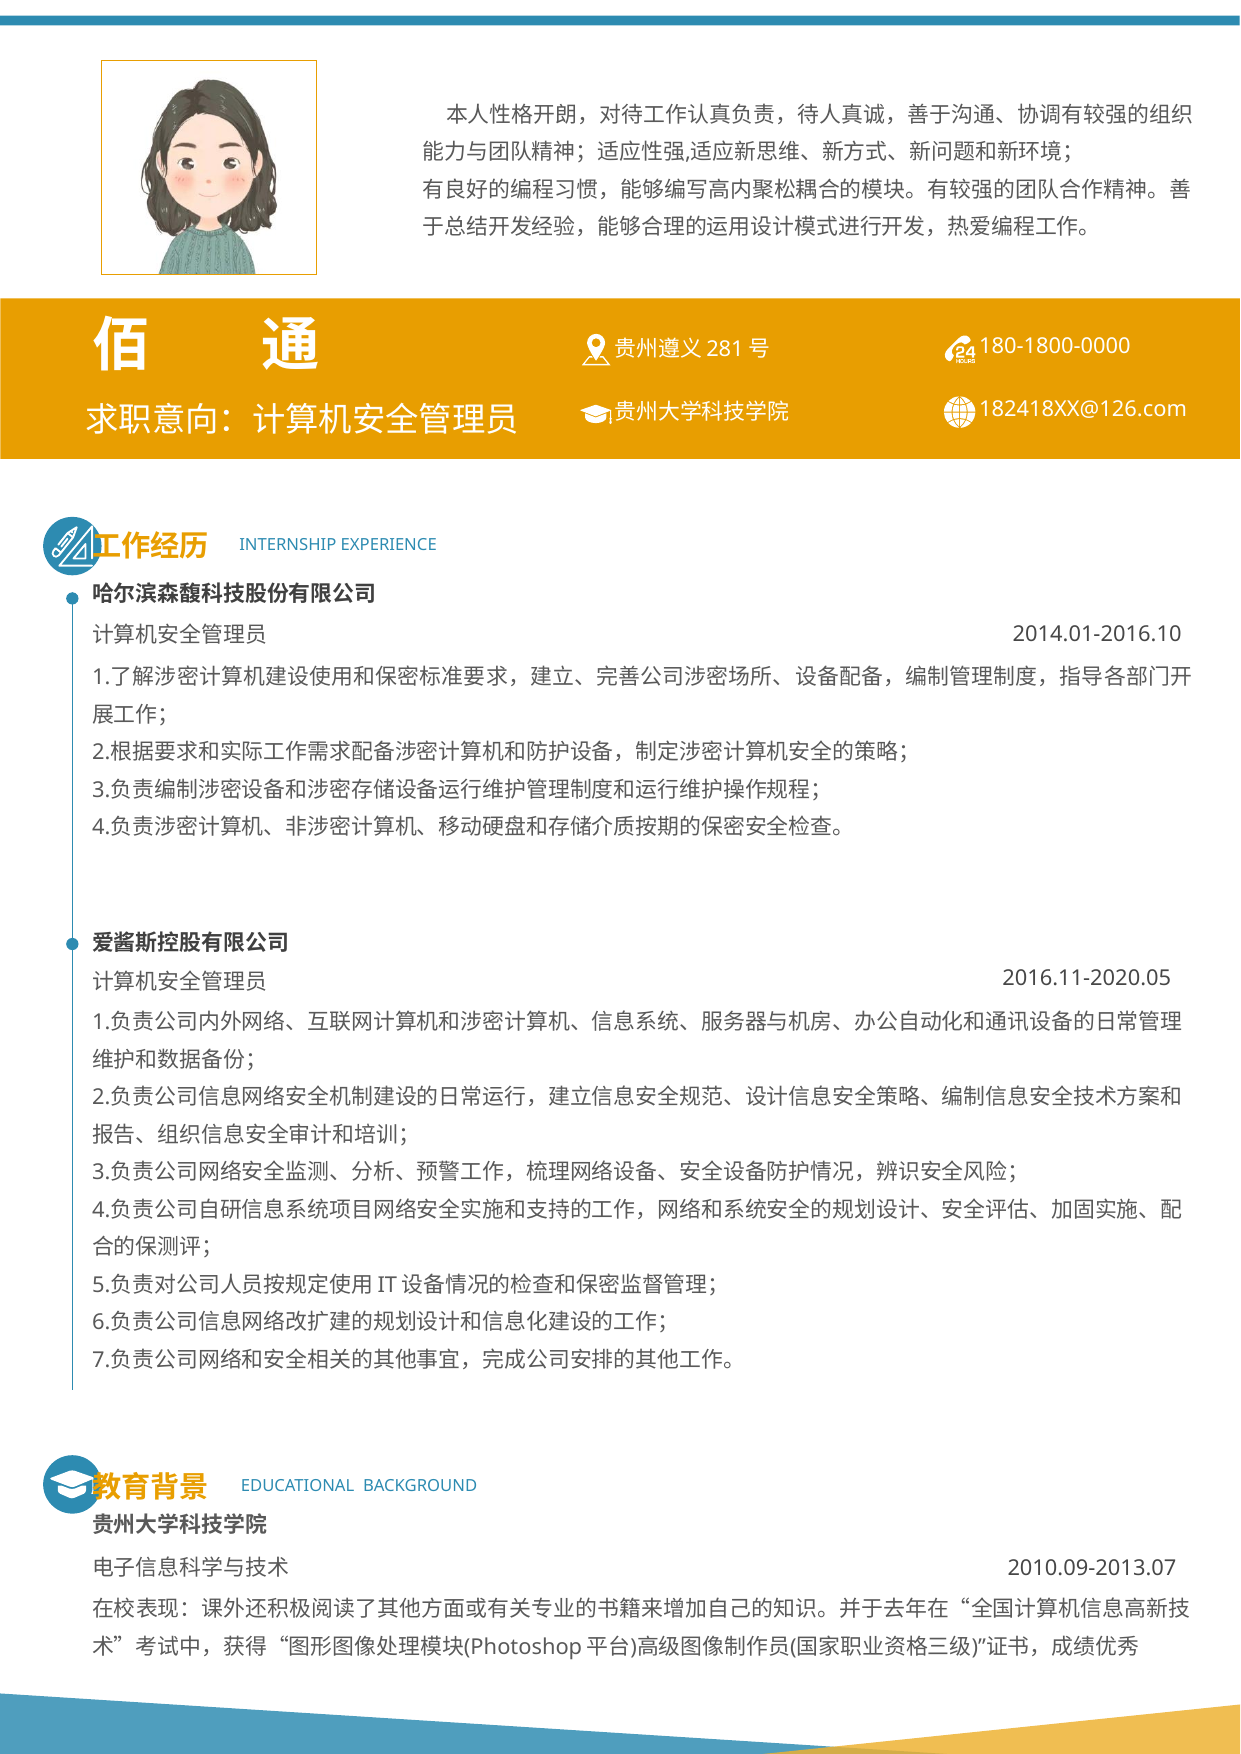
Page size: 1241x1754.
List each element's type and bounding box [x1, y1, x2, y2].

picture [102, 61, 316, 274]
